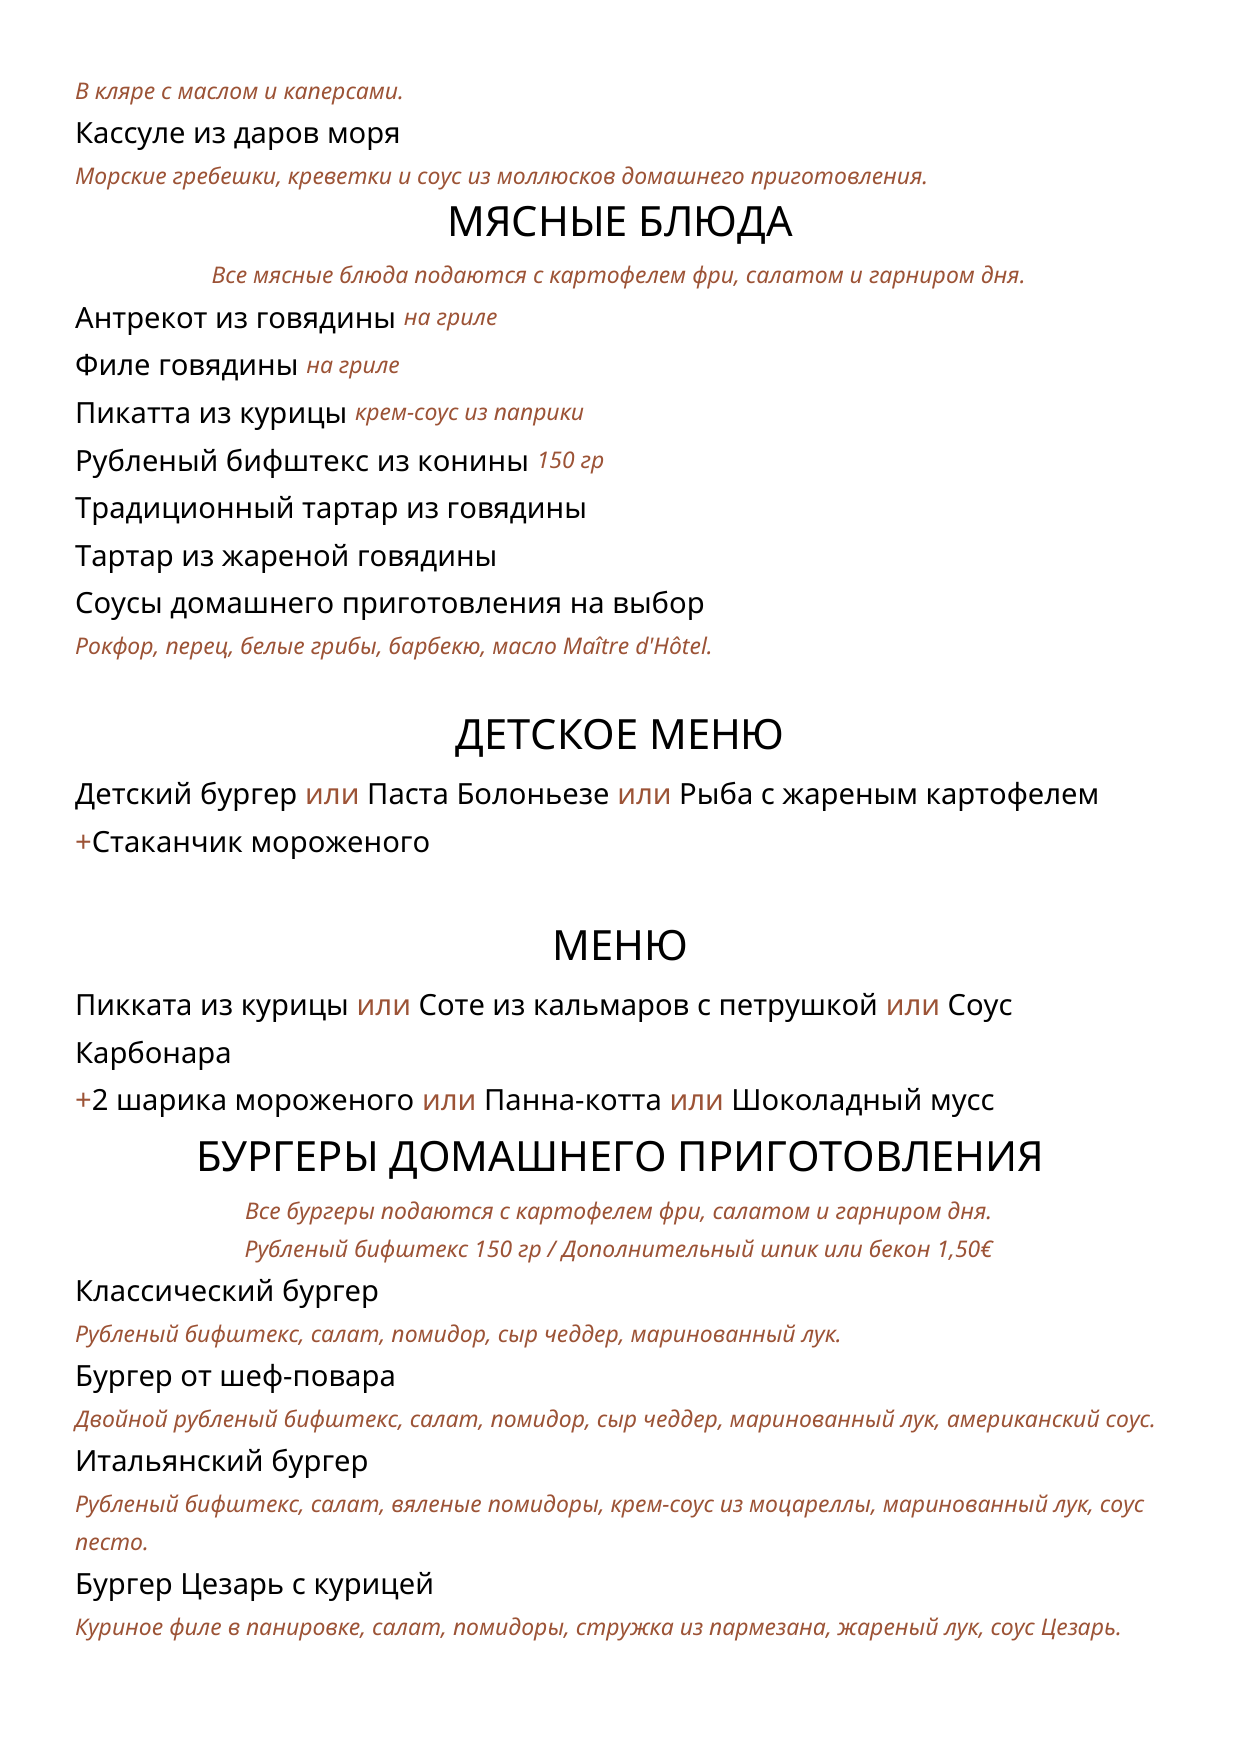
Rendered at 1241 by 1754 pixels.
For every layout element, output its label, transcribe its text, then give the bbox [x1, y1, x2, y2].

text Пикката из курицы или Соте из кальмаров с петрушкой или Соус Карбонара [75, 984, 1165, 1072]
text В кляре с маслом и каперсами. [75, 75, 1165, 106]
text Кассуле из даров моря [75, 112, 1165, 152]
text Детский бургер или Паста Болоньезе или Рыба с жареным картофелем [75, 773, 1165, 813]
text Традиционный тартар из говядины [75, 487, 1165, 527]
text МЕНЮ [75, 916, 1165, 973]
text +Стаканчик мороженого [75, 821, 1165, 861]
text Филе говядины на гриле [75, 344, 1165, 384]
text Все бургеры подаются с картофелем фри, салатом и гарниром дня. [75, 1195, 1165, 1226]
text МЯСНЫЕ БЛЮДА [75, 191, 1165, 248]
text Рубленый бифштекс, салат, помидор, сыр чеддер, маринованный лук. [75, 1318, 1165, 1349]
text Соусы домашнего приготовления на выбор [75, 583, 1165, 622]
text Рубленый бифштекс из конины 150 гр [75, 440, 1165, 479]
text Итальянский бургер [75, 1440, 1165, 1480]
text ДЕТСКОЕ МЕНЮ [75, 705, 1165, 762]
text Бургер Цезарь с курицей [75, 1563, 1165, 1603]
text Рубленый бифштекс 150 гр / Дополнительный шпик или бекон 1,50€ [75, 1233, 1165, 1264]
text Бургер от шеф-повара [75, 1355, 1165, 1395]
text Тартар из жареной говядины [75, 535, 1165, 575]
text Рокфор, перец, белые грибы, барбекю, масло Maître d'Hôtel. [75, 630, 1165, 661]
text Все мясные блюда подаются с картофелем фри, салатом и гарниром дня. [75, 259, 1165, 291]
text +2 шарика мороженого или Панна-котта или Шоколадный мусс [75, 1079, 1165, 1119]
text Классический бургер [75, 1270, 1165, 1310]
text Куриное филе в панировке, салат, помидоры, стружка из пармезана, жареный лук, соус Цезарь. [75, 1611, 1165, 1642]
text Бургеры домашнего приготовления [75, 1127, 1165, 1184]
text Антрекот из говядины на гриле [75, 297, 1165, 337]
text Пикатта из курицы крем-соус из паприки [75, 392, 1165, 432]
text Двойной рубленый бифштекс, салат, помидор, сыр чеддер, маринованный лук, американский соус. [75, 1403, 1165, 1434]
text Рубленый бифштекс, салат, вяленые помидоры, крем-соус из моцареллы, маринованный лук, соус песто. [75, 1488, 1165, 1557]
text Морские гребешки, креветки и соус из моллюсков домашнего приготовления. [75, 160, 1165, 191]
